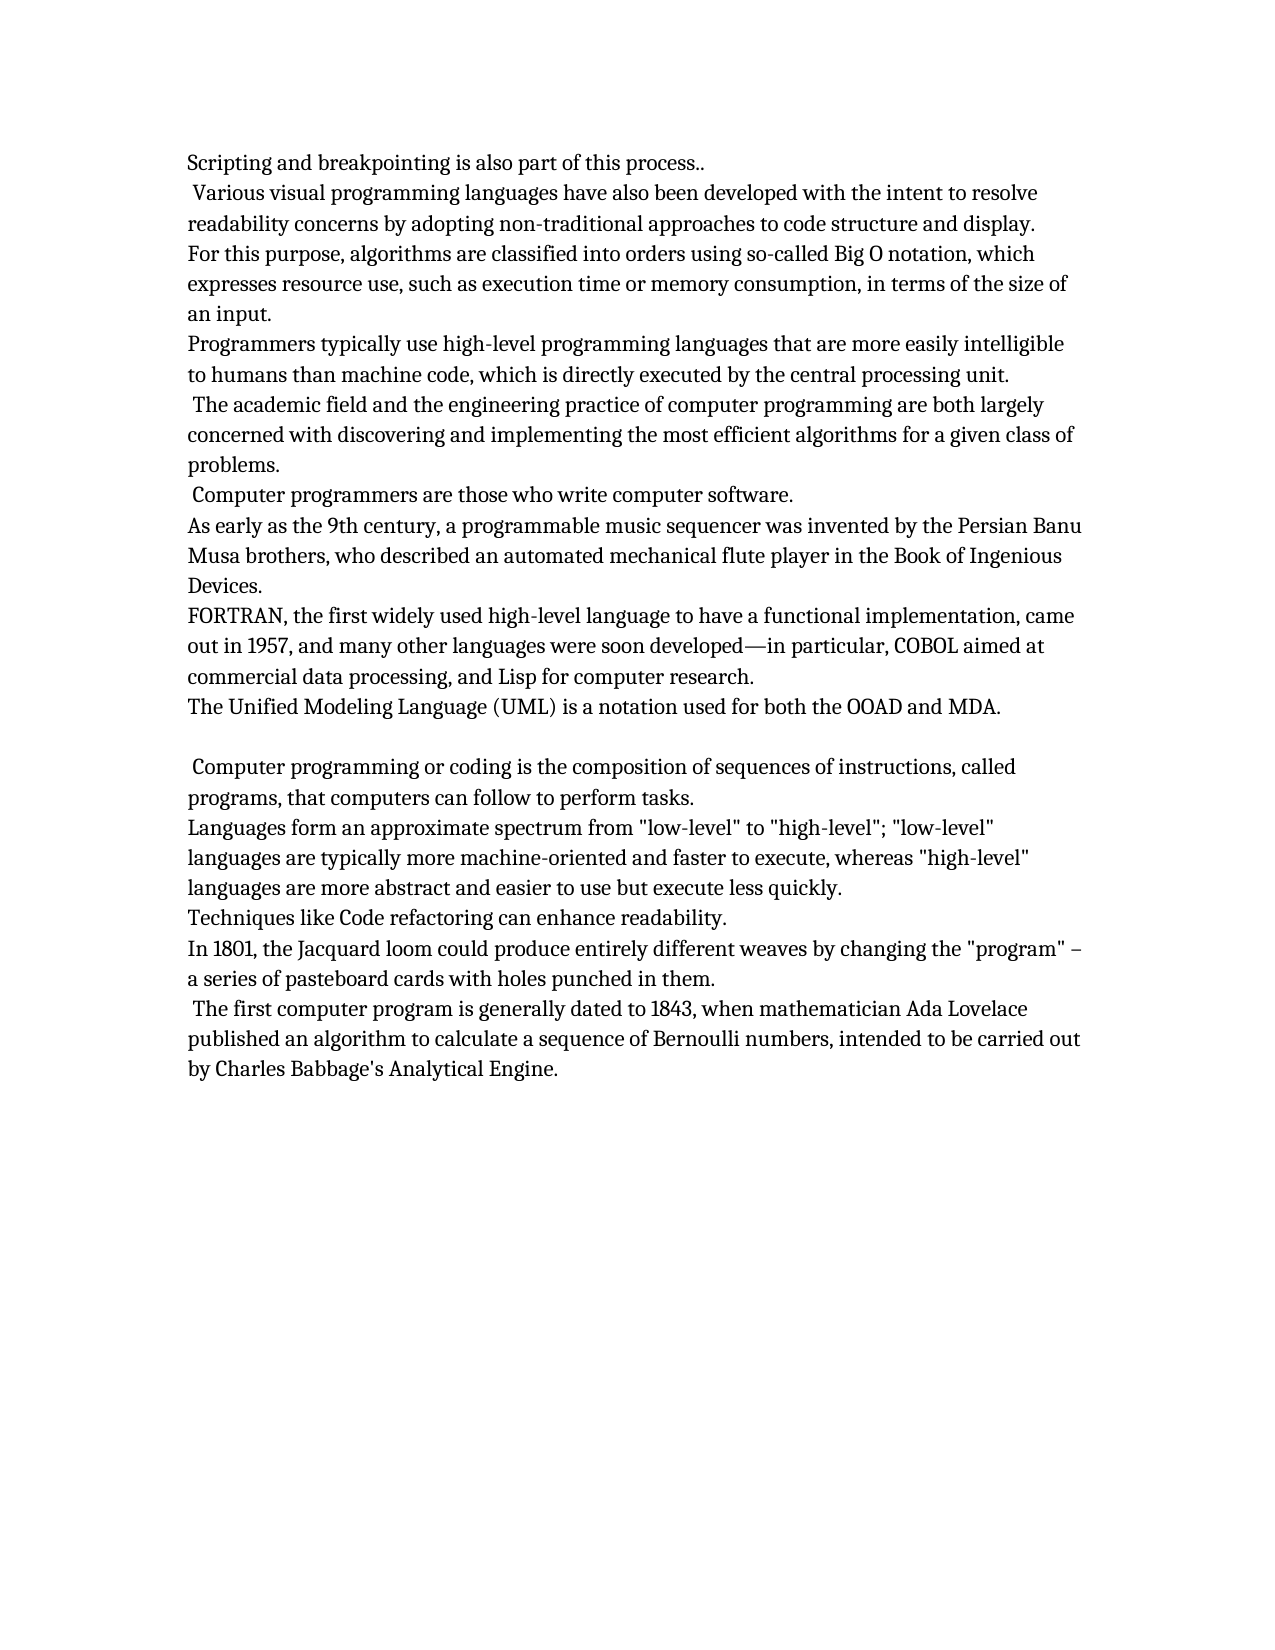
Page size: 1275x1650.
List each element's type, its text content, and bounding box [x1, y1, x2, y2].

text Scripting and breakpointing is also part of this process.. Various visual programming languages have also been developed with the intent to resolve readability concerns by adopting non-traditional approaches to code structure and display. For this purpose, algorithms are classified into orders using so-called Big O notation, which expresses resource use, such as execution time or memory consumption, in terms of the size of an input. Programmers typically use high-level programming languages that are more easily intelligible to humans than machine code, which is directly executed by the central processing unit. The academic field and the engineering practice of computer programming are both largely concerned with discovering and implementing the most efficient algorithms for a given class of problems. Computer programmers are those who write computer software. As early as the 9th century, a programmable music sequencer was invented by the Persian Banu Musa brothers, who described an automated mechanical flute player in the Book of Ingenious Devices. FORTRAN, the first widely used high-level language to have a functional implementation, came out in 1957, and many other languages were soon developed—in particular, COBOL aimed at commercial data processing, and Lisp for computer research. The Unified Modeling Language (UML) is a notation used for both the OOAD and MDA. Computer programming or coding is the composition of sequences of instructions, called programs, that computers can follow to perform tasks. Languages form an approximate spectrum from "low-level" to "high-level"; "low-level" languages are typically more machine-oriented and faster to execute, whereas "high-level" languages are more abstract and easier to use but execute less quickly. Techniques like Code refactoring can enhance readability. In 1801, the Jacquard loom could produce entirely different weaves by changing the "program" – a series of pasteboard cards with holes punched in them. The first computer program is generally dated to 1843, when mathematician Ada Lovelace published an algorithm to calculate a sequence of Bernoulli numbers, intended to be carried out by Charles Babbage's Analytical Engine. [187, 150, 1087, 1113]
